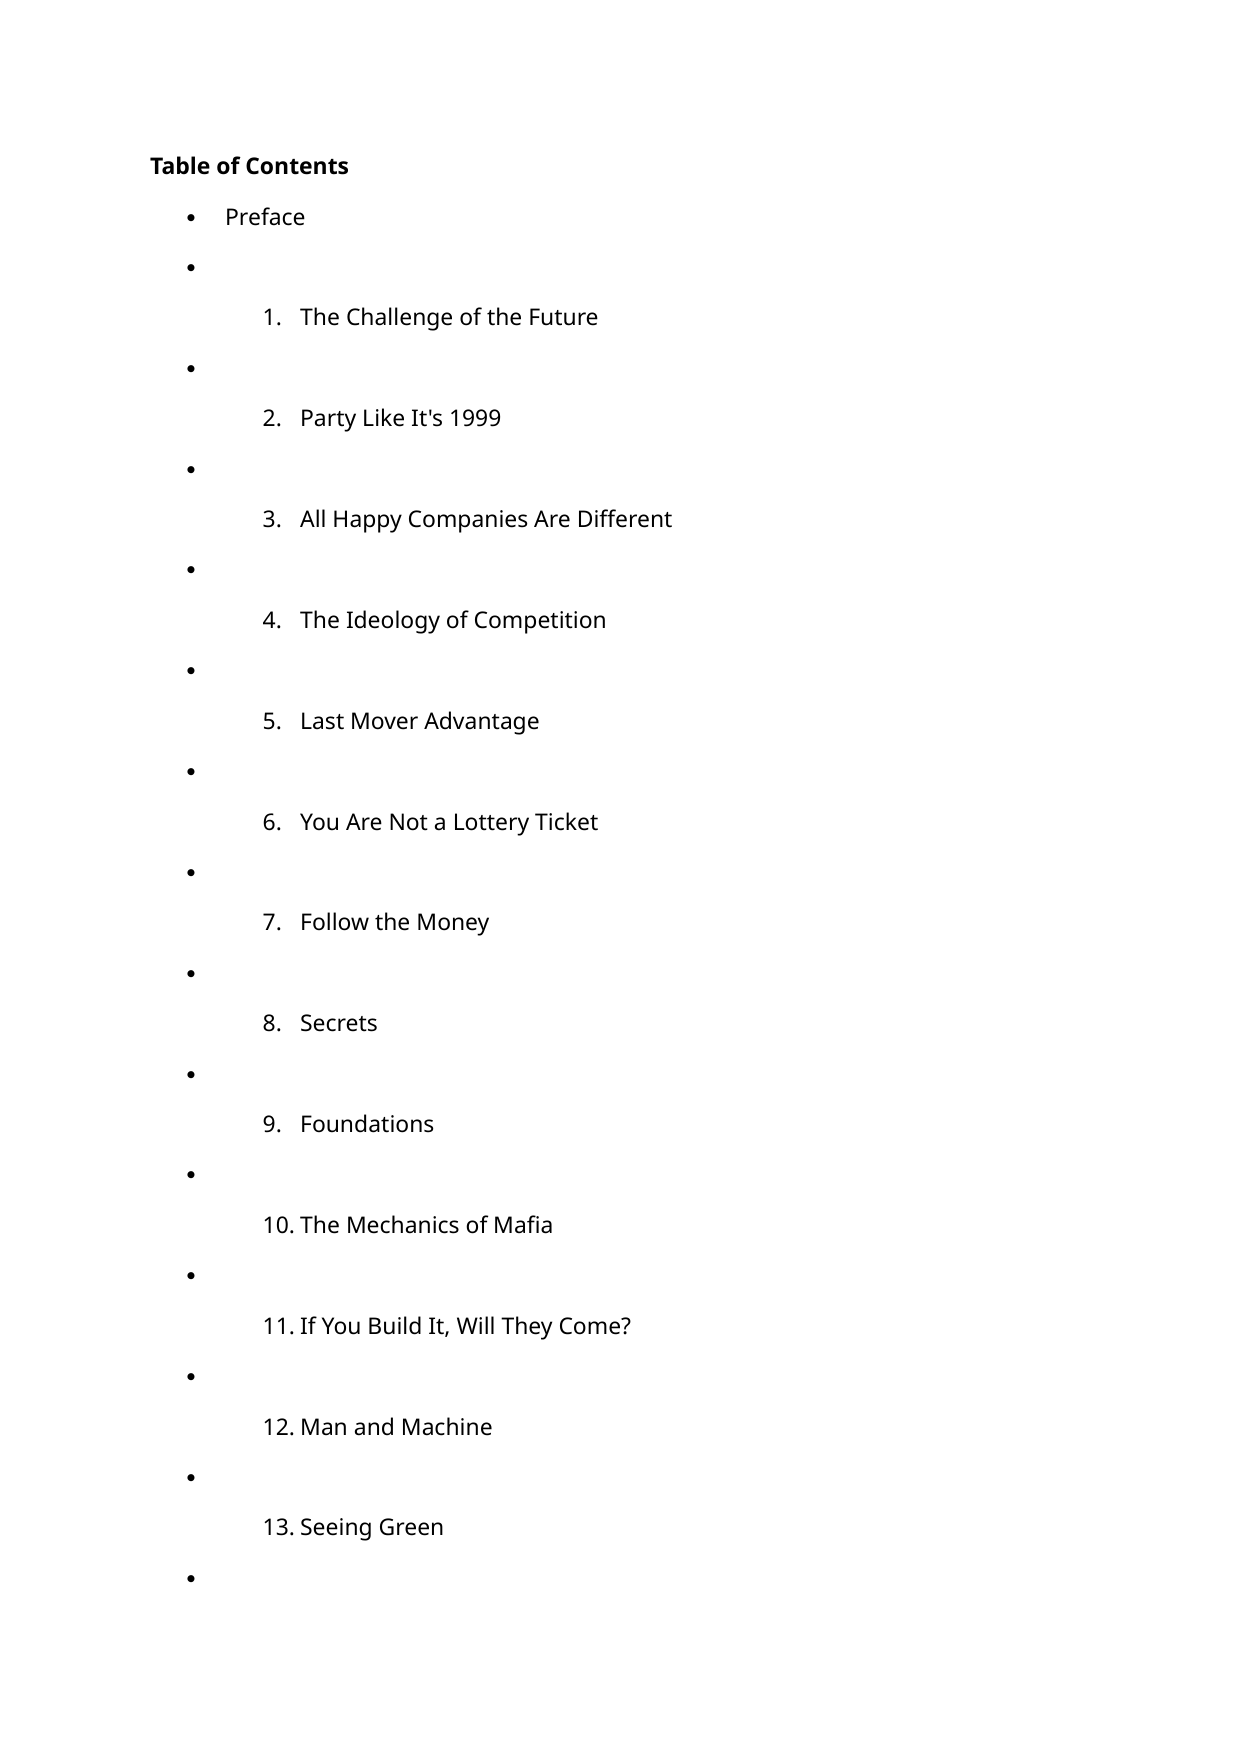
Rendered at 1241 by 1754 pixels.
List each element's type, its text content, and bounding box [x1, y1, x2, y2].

list Party Like It's 1999 [262, 402, 1090, 433]
list Preface [187, 200, 1090, 232]
list Secrets [262, 1007, 1090, 1038]
list The Ideology of Competition [262, 604, 1090, 635]
list All Happy Companies Are Different [262, 503, 1090, 534]
list You Are Not a Lottery Ticket [262, 805, 1090, 837]
text Table of Contents [150, 150, 1090, 181]
list Follow the Money [262, 906, 1090, 937]
list Foundations [262, 1108, 1090, 1139]
list Man and Machine [262, 1410, 1090, 1442]
list The Challenge of the Future [262, 301, 1090, 332]
list Last Mover Advantage [262, 704, 1090, 736]
list If You Build It, Will They Come? [262, 1309, 1090, 1341]
list The Mechanics of Mafia [262, 1209, 1090, 1240]
list Seeing Green [262, 1511, 1090, 1542]
